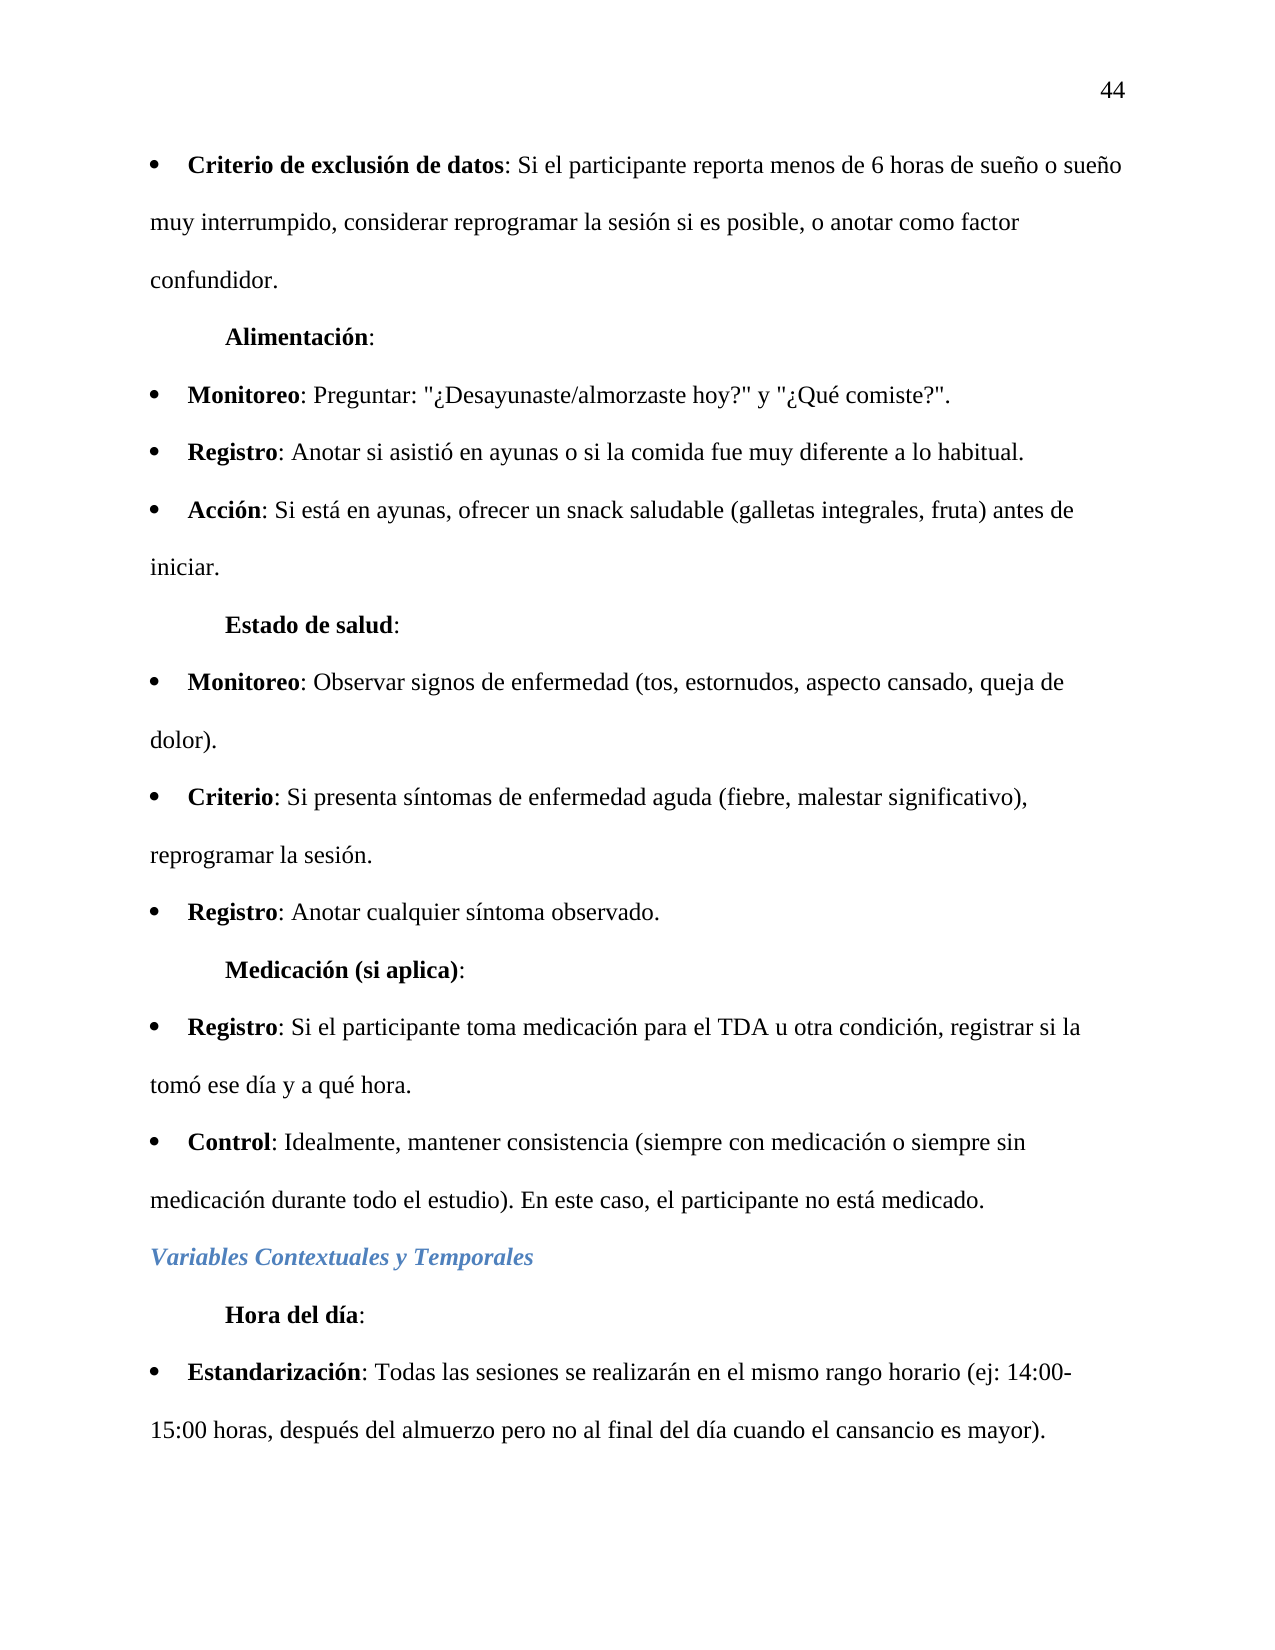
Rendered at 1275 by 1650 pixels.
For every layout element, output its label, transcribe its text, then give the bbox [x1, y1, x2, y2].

list Registro: Anotar si asistió en ayunas o si la comida fue muy diferente a lo habitual. [150, 437, 1125, 466]
list Criterio: Si presenta síntomas de enfermedad aguda (fiebre, malestar significativo), reprogramar la sesión. [150, 782, 1125, 869]
text Estado de salud: [150, 610, 1125, 639]
text Medicación (si aplica): [150, 955, 1125, 984]
list Control: Idealmente, mantener consistencia (siempre con medicación o siempre sin medicación durante todo el estudio). En este caso, el participante no está medicado. [150, 1127, 1125, 1214]
subtitle Variables Contextuales y Temporales [150, 1242, 1125, 1271]
list Monitoreo: Observar signos de enfermedad (tos, estornudos, aspecto cansado, queja de dolor). [150, 667, 1125, 754]
text Alimentación: [150, 322, 1125, 351]
list Registro: Anotar cualquier síntoma observado. [150, 897, 1125, 926]
list Criterio de exclusión de datos: Si el participante reporta menos de 6 horas de sueño o sueño muy interrumpido, considerar reprogramar la sesión si es posible, o anotar como factor confundidor. [150, 150, 1125, 294]
text Hora del día: [150, 1300, 1125, 1329]
list Registro: Si el participante toma medicación para el TDA u otra condición, registrar si la tomó ese día y a qué hora. [150, 1012, 1125, 1099]
list Acción: Si está en ayunas, ofrecer un snack saludable (galletas integrales, fruta) antes de iniciar. [150, 495, 1125, 581]
list Monitoreo: Preguntar: "¿Desayunaste/almorzaste hoy?" y "¿Qué comiste?". [150, 380, 1125, 409]
list Estandarización: Todas las sesiones se realizarán en el mismo rango horario (ej: 14:00-15:00 horas, después del almuerzo pero no al final del día cuando el cansancio es mayor). [150, 1357, 1125, 1444]
